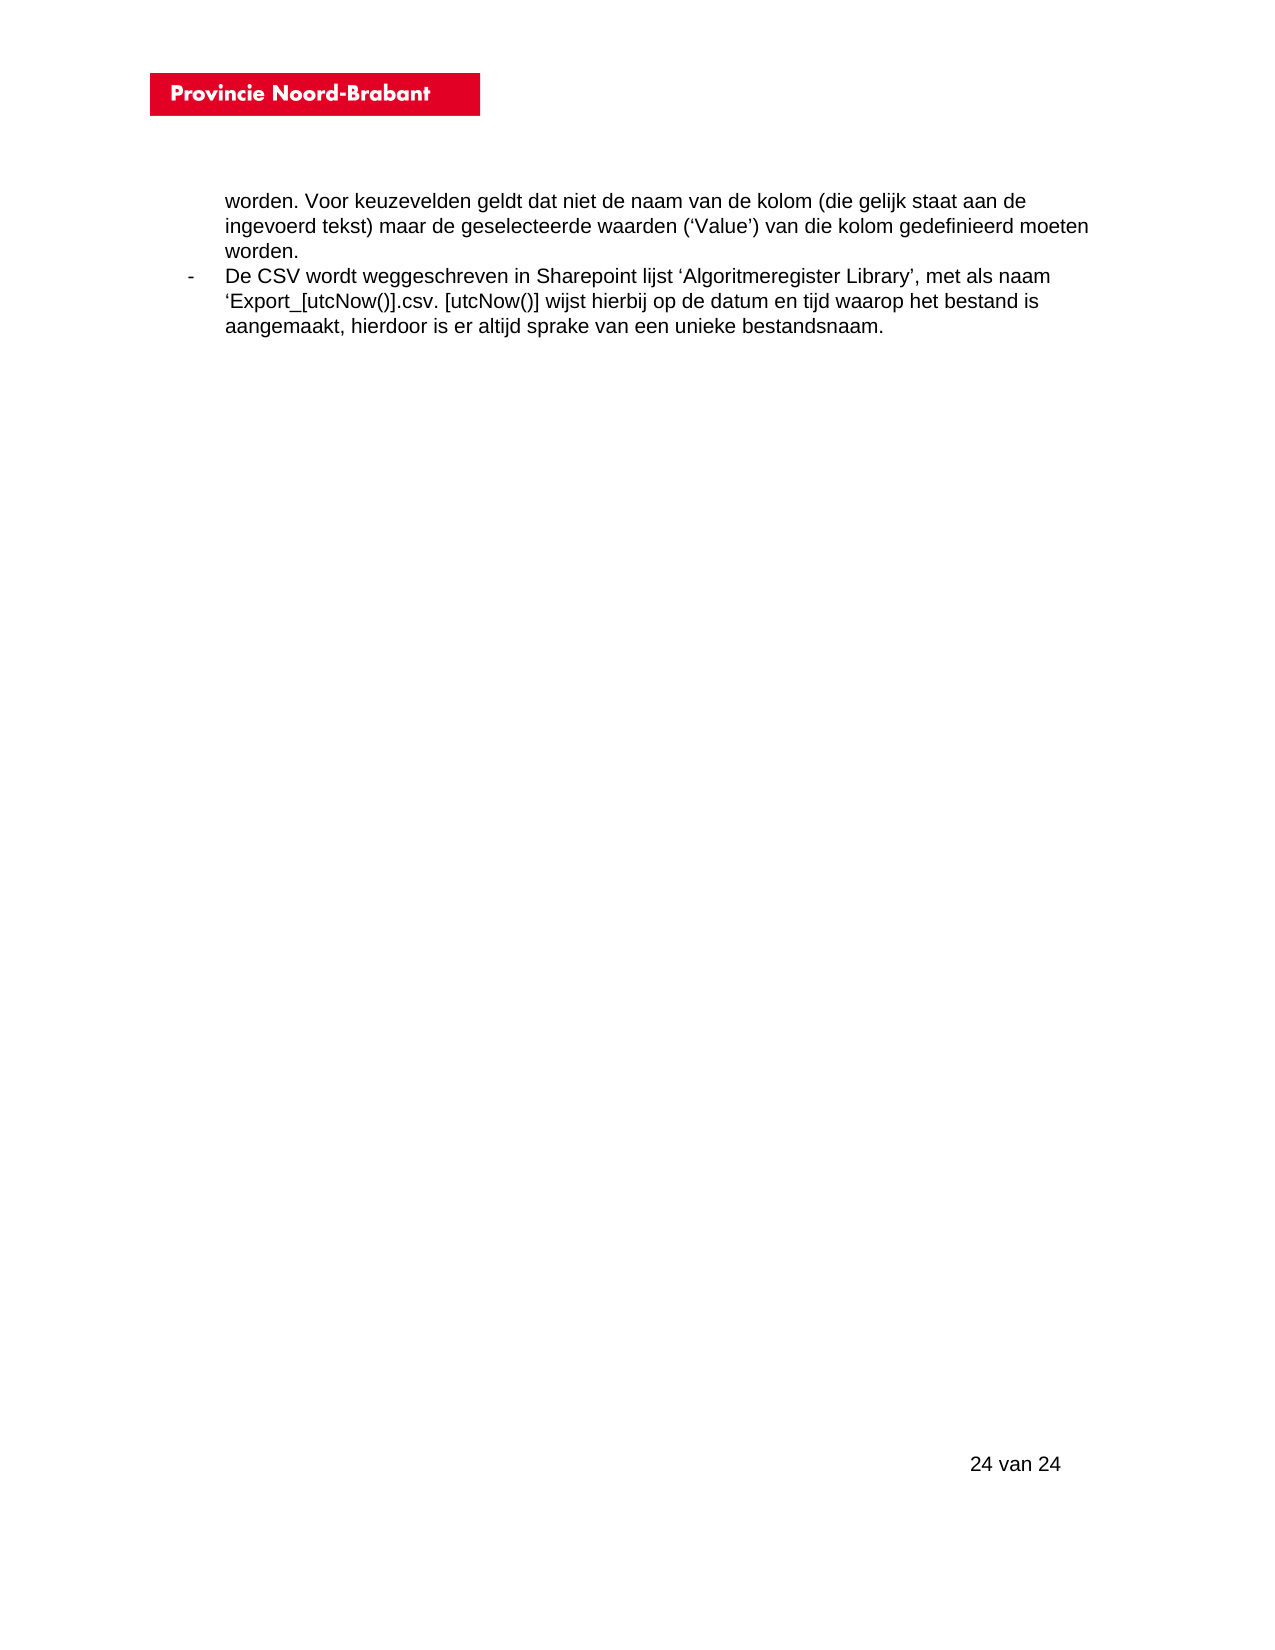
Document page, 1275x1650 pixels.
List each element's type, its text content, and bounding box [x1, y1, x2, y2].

list De CSV wordt weggeschreven in Sharepoint lijst ‘Algoritmeregister Library’, met als naam ‘Export_[utcNow()].csv. [utcNow()] wijst hierbij op de datum en tijd waarop het bestand is aangemaakt, hierdoor is er altijd sprake van een unieke bestandsnaam. [187, 263, 1122, 338]
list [187, 188, 1122, 263]
picture [150, 73, 481, 116]
